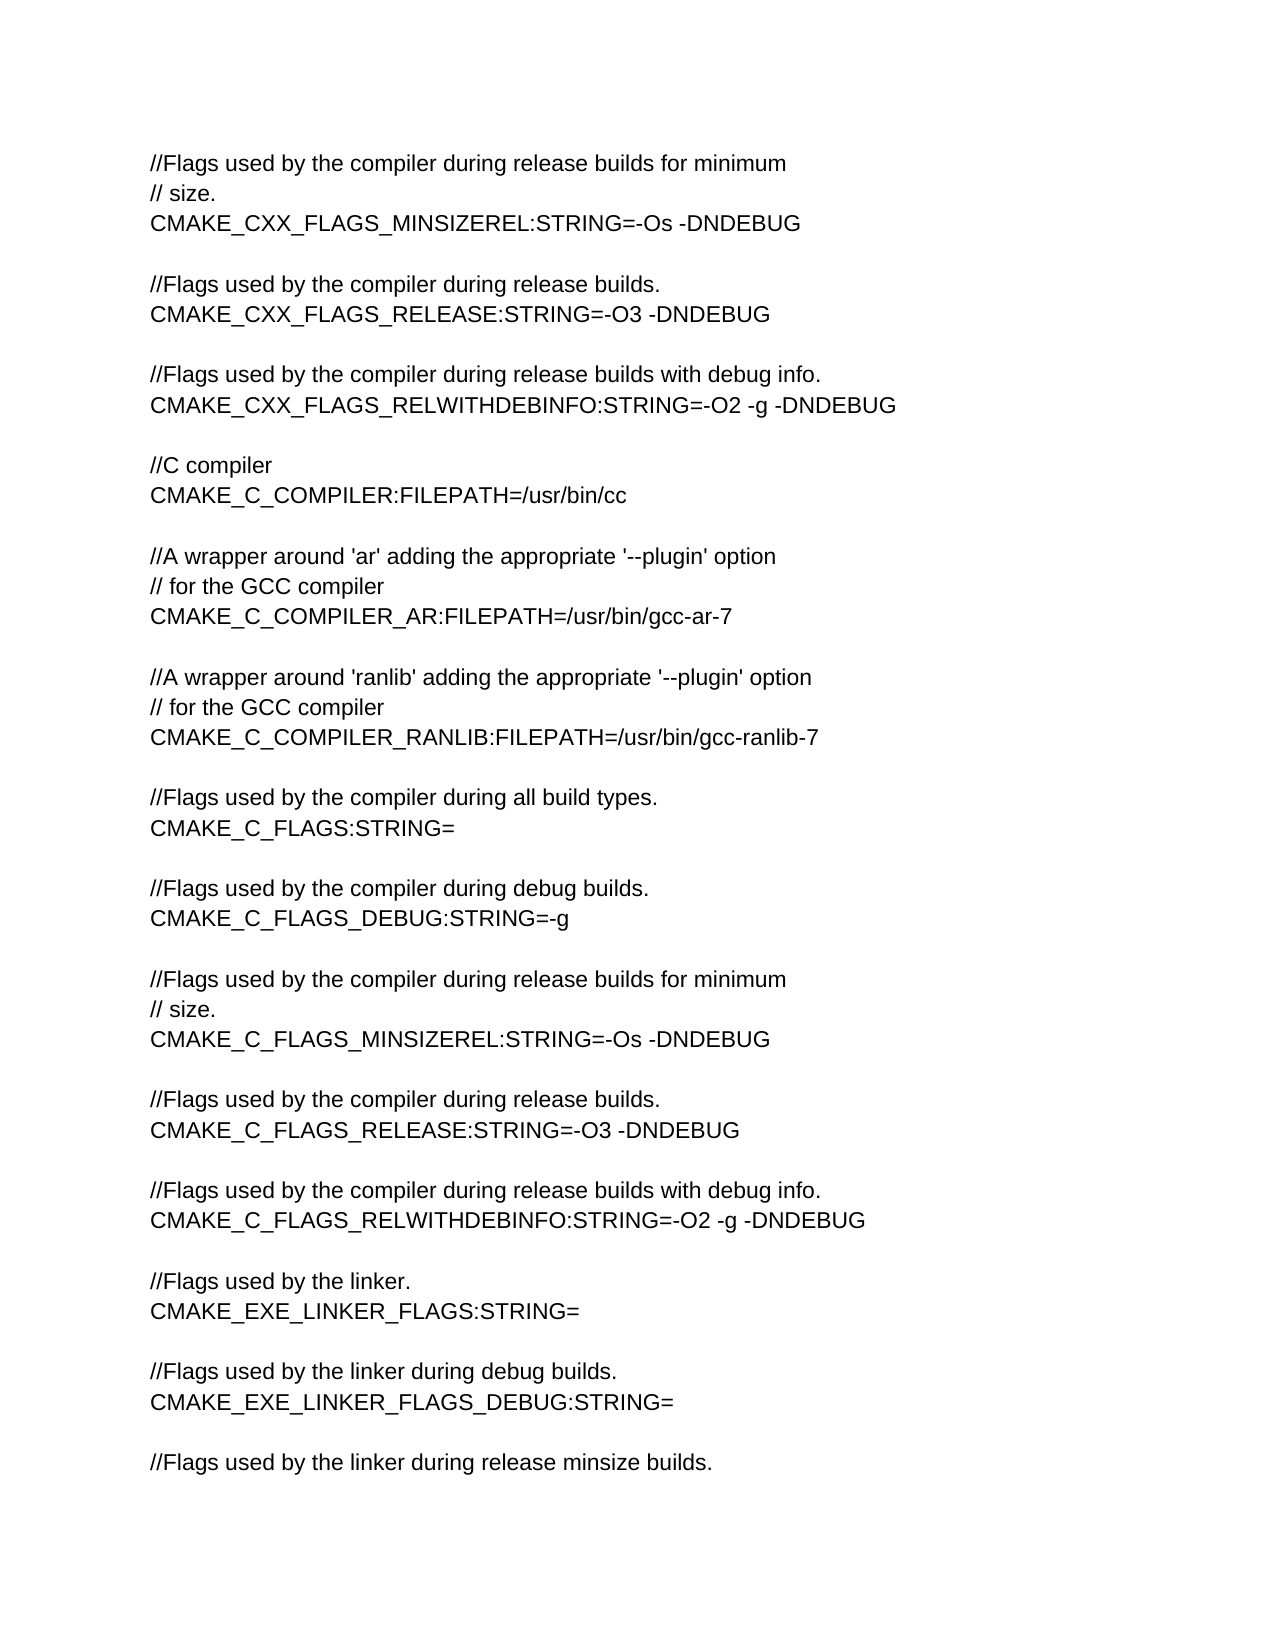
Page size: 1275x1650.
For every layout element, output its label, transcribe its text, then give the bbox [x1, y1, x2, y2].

text // size. [150, 996, 1125, 1022]
text CMAKE_CXX_FLAGS_MINSIZEREL:STRING=-Os -DNDEBUG [150, 210, 1125, 237]
text CMAKE_C_COMPILER_RANLIB:FILEPATH=/usr/bin/gcc-ranlib-7 [150, 724, 1125, 750]
text CMAKE_EXE_LINKER_FLAGS_DEBUG:STRING= [150, 1388, 1125, 1415]
text CMAKE_C_FLAGS_RELWITHDEBINFO:STRING=-O2 -g -DNDEBUG [150, 1207, 1125, 1234]
text CMAKE_EXE_LINKER_FLAGS:STRING= [150, 1298, 1125, 1324]
text //Flags used by the compiler during release builds for minimum [150, 150, 1125, 176]
text //Flags used by the compiler during all build types. [150, 784, 1125, 811]
text //Flags used by the compiler during release builds with debug info. [150, 1177, 1125, 1203]
text CMAKE_C_COMPILER_AR:FILEPATH=/usr/bin/gcc-ar-7 [150, 603, 1125, 629]
text CMAKE_C_FLAGS_MINSIZEREL:STRING=-Os -DNDEBUG [150, 1026, 1125, 1052]
text //C compiler [150, 452, 1125, 478]
text //Flags used by the linker. [150, 1268, 1125, 1294]
text //Flags used by the compiler during release builds for minimum [150, 966, 1125, 992]
text //Flags used by the compiler during release builds. [150, 1086, 1125, 1113]
text //A wrapper around 'ranlib' adding the appropriate '--plugin' option [150, 663, 1125, 690]
text CMAKE_CXX_FLAGS_RELEASE:STRING=-O3 -DNDEBUG [150, 301, 1125, 327]
text //A wrapper around 'ar' adding the appropriate '--plugin' option [150, 543, 1125, 569]
text CMAKE_C_COMPILER:FILEPATH=/usr/bin/cc [150, 482, 1125, 509]
text //Flags used by the linker during debug builds. [150, 1358, 1125, 1385]
text //Flags used by the linker during release minsize builds. [150, 1449, 1125, 1475]
text //Flags used by the compiler during release builds with debug info. [150, 361, 1125, 388]
text // for the GCC compiler [150, 694, 1125, 720]
text CMAKE_C_FLAGS:STRING= [150, 814, 1125, 841]
text CMAKE_C_FLAGS_RELEASE:STRING=-O3 -DNDEBUG [150, 1117, 1125, 1143]
text // for the GCC compiler [150, 573, 1125, 599]
text CMAKE_C_FLAGS_DEBUG:STRING=-g [150, 905, 1125, 932]
text //Flags used by the compiler during debug builds. [150, 875, 1125, 901]
text CMAKE_CXX_FLAGS_RELWITHDEBINFO:STRING=-O2 -g -DNDEBUG [150, 392, 1125, 418]
text //Flags used by the compiler during release builds. [150, 271, 1125, 297]
text // size. [150, 180, 1125, 207]
